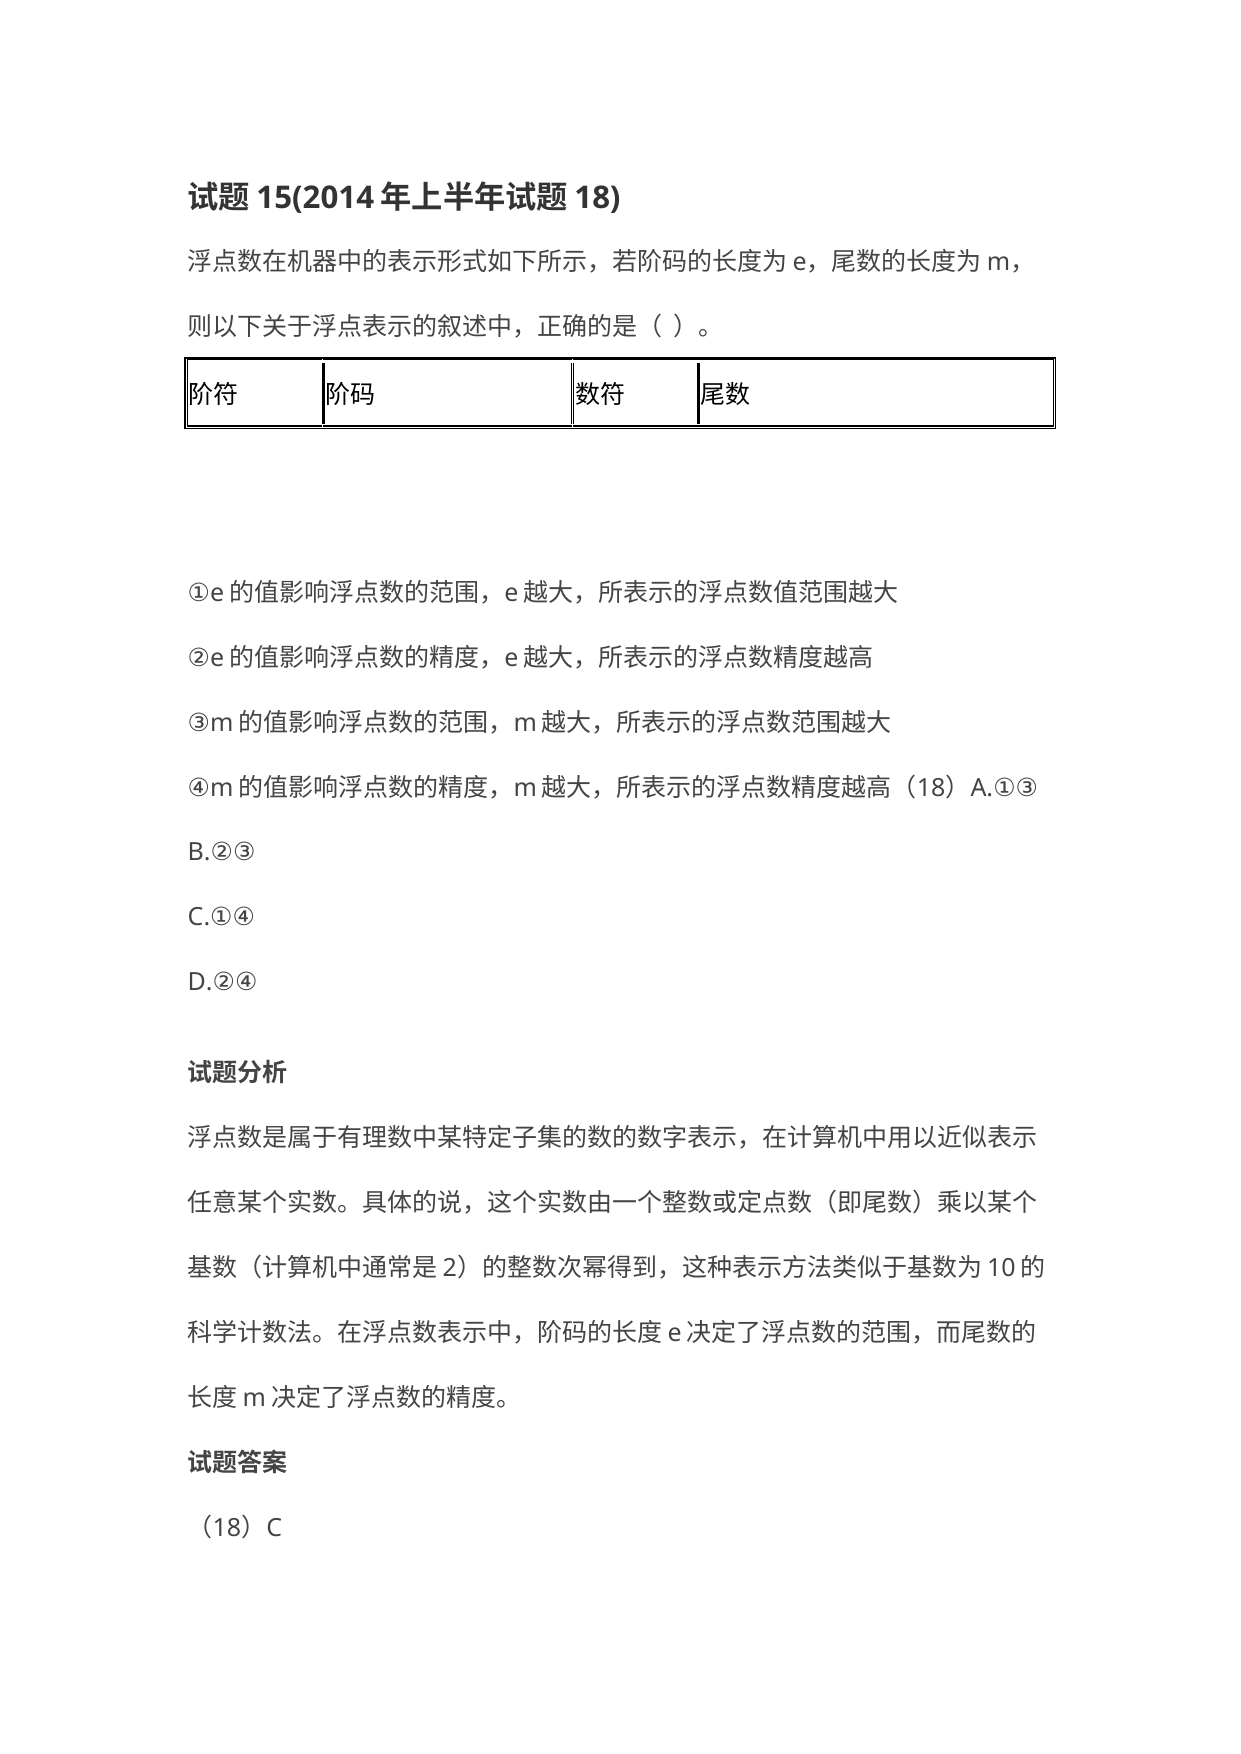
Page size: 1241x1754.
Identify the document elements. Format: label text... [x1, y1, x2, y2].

table_header 阶码 [323, 360, 573, 425]
text （18）C [187, 1493, 1053, 1558]
text 试题15(2014年上半年试题18) [187, 162, 1053, 227]
table_header 阶符 [188, 359, 323, 425]
text 试题答案 [187, 1428, 1053, 1493]
table_header 尾数 [698, 360, 1053, 425]
text 试题分析 [187, 1038, 1053, 1103]
text 浮点数在机器中的表示形式如下所示，若阶码的长度为e，尾数的长度为m，则以下关于浮点表示的叙述中，正确的是（ ）。 [187, 227, 1053, 357]
text 浮点数是属于有理数中某特定子集的数的数字表示，在计算机中用以近似表示任意某个实数。具体的说，这个实数由一个整数或定点数（即尾数）乘以某个基数（计算机中通常是2）的整数次幂得到，这种表示方法类似于基数为10的科学计数法。在浮点数表示中，阶码的长度e决定了浮点数的范围，而尾数的长度m决定了浮点数的精度。 [187, 1103, 1053, 1428]
table_header 数符 [573, 360, 698, 425]
text ①e的值影响浮点数的范围，e越大，所表示的浮点数值范围越大 ②e的值影响浮点数的精度，e越大，所表示的浮点数精度越高 ③m的值影响浮点数的范围，m越大，所表示的浮点数范围越大 ④m的值影响浮点数的精度，m越大，所表示的浮点数精度越高（18）A.①③ B.②③ C.①④ D.②④ [187, 558, 1053, 1013]
